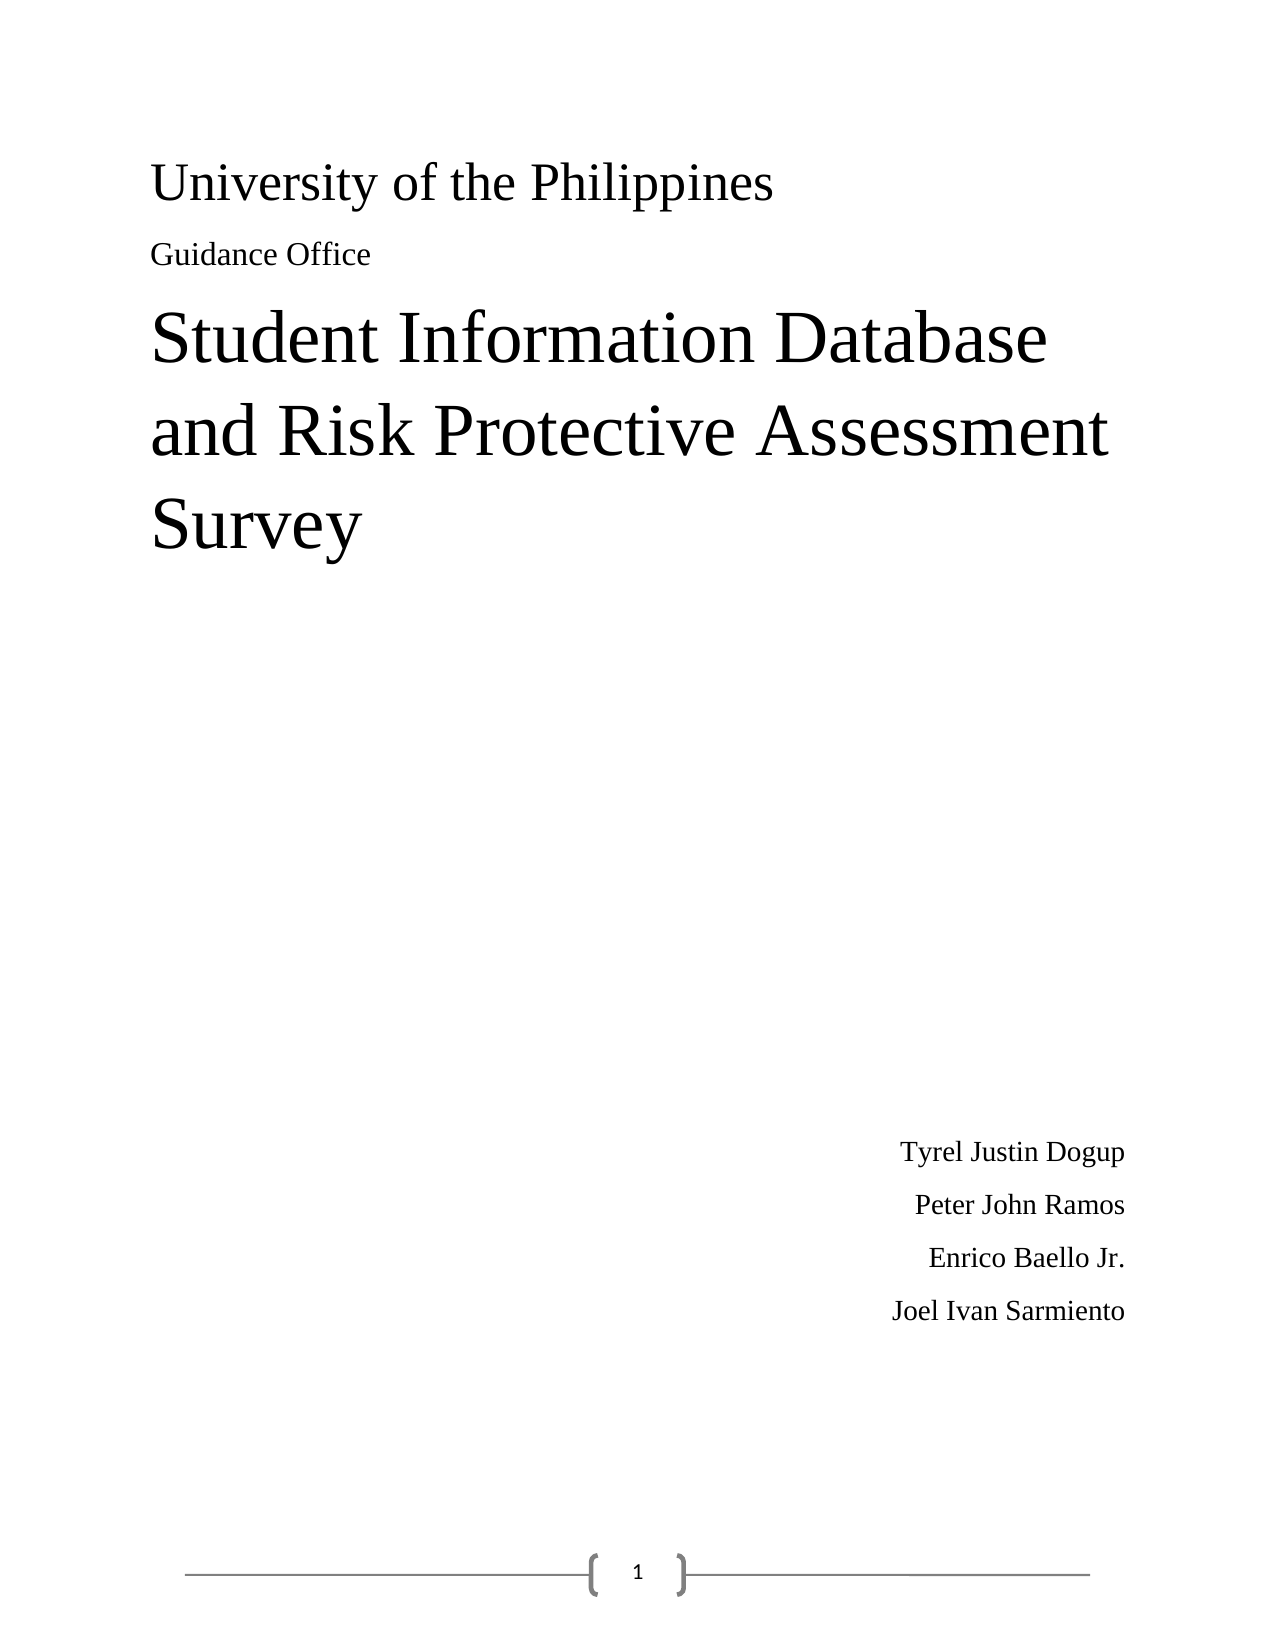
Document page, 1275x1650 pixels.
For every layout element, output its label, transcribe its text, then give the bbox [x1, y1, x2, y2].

text Student Information Database and Risk Protective Assessment Survey [150, 292, 1125, 564]
text Enrico Baello Jr. [150, 1240, 1125, 1274]
text University of the Philippines [150, 150, 1125, 212]
text Peter John Ramos [150, 1187, 1125, 1221]
text Joel Ivan Sarmiento [150, 1293, 1125, 1327]
text Guidance Office [150, 234, 1125, 272]
text Tyrel Justin Dogup [150, 1134, 1125, 1168]
